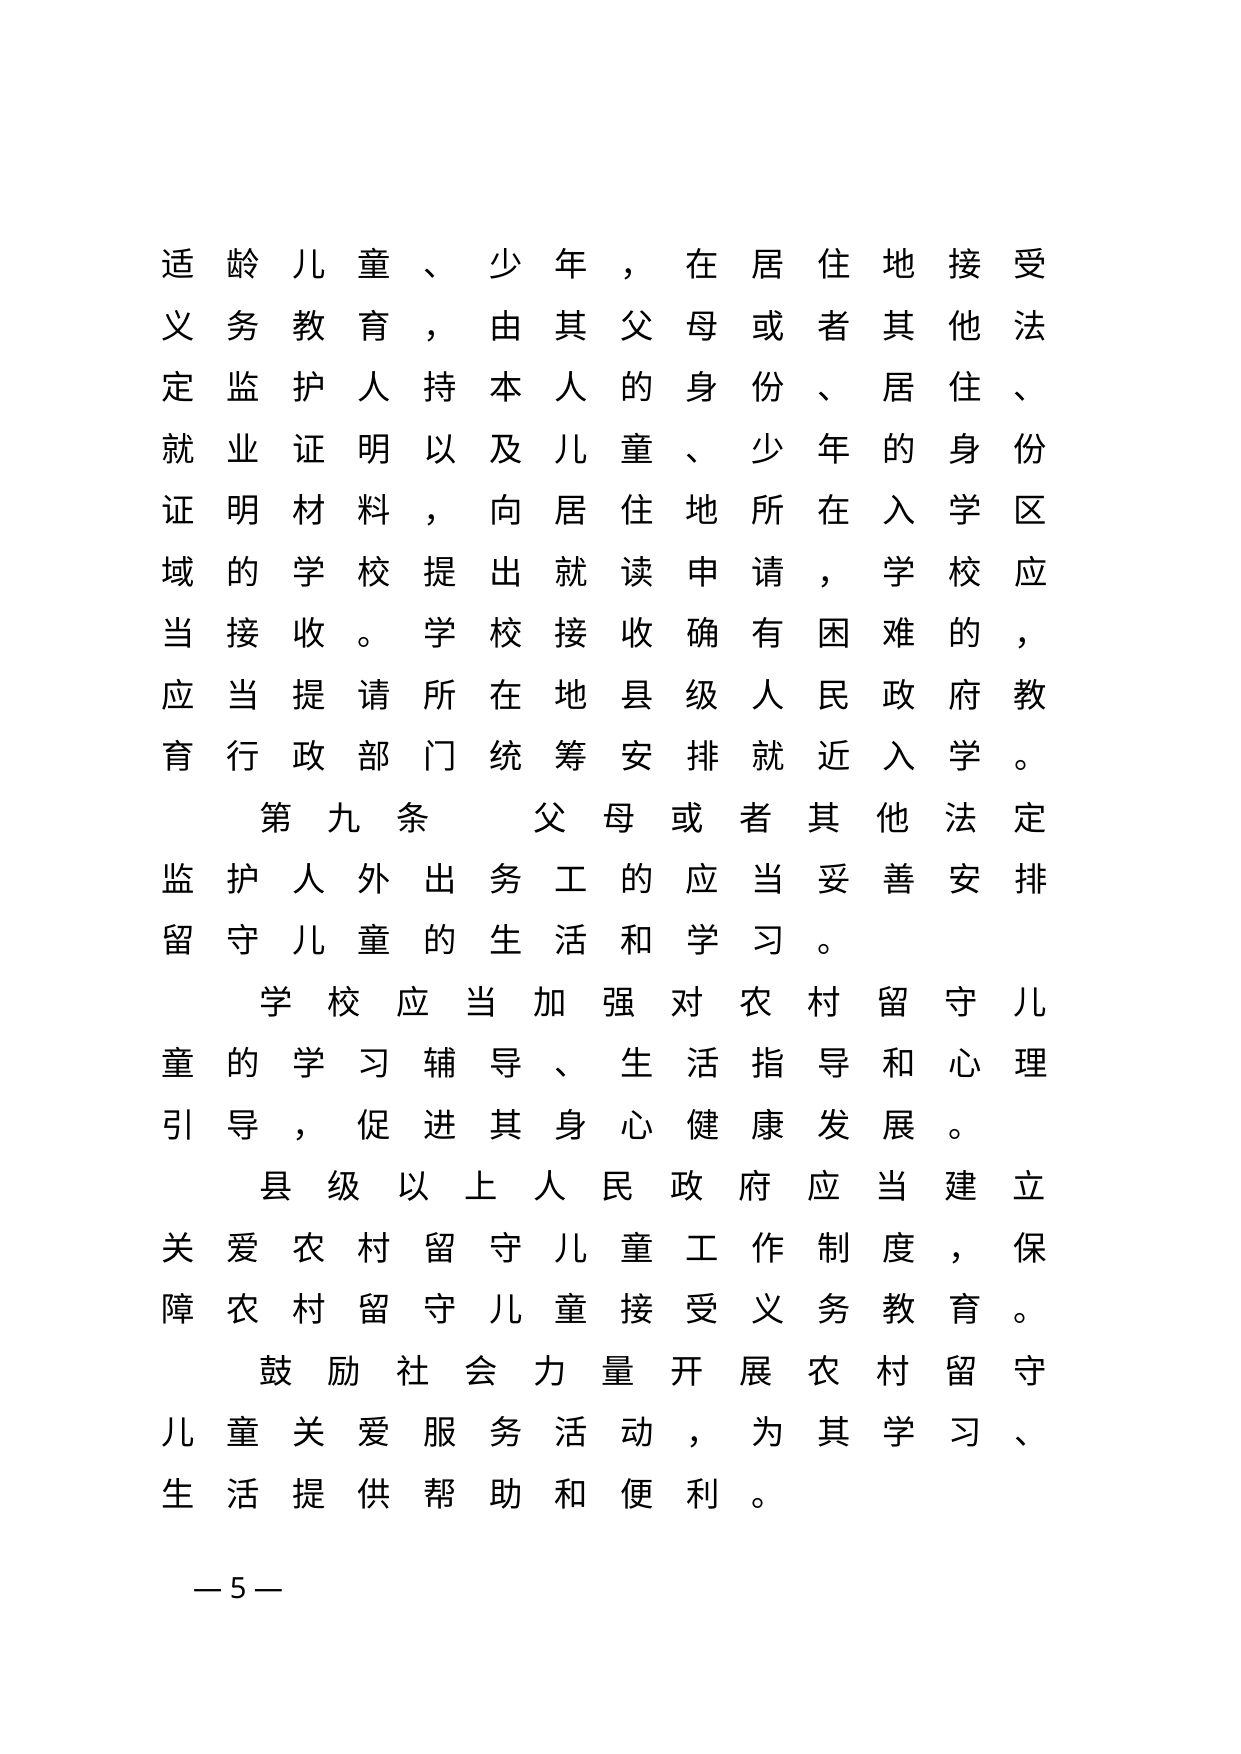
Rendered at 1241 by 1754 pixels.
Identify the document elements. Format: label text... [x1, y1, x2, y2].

text 鼓励社会力量开展农村留守儿童关爱服务活动，为其学习、生活提供帮助和便利。 [161, 1338, 1079, 1522]
text 第九条 父母或者其他法定监护人外出务工的应当妥善安排留守儿童的生活和学习。 [161, 785, 1079, 969]
text 学校应当加强对农村留守儿童的学习辅导、生活指导和心理引导，促进其身心健康发展。 [161, 969, 1079, 1153]
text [161, 232, 1079, 785]
text 县级以上人民政府应当建立关爱农村留守儿童工作制度，保障农村留守儿童接受义务教育。 [161, 1153, 1079, 1338]
